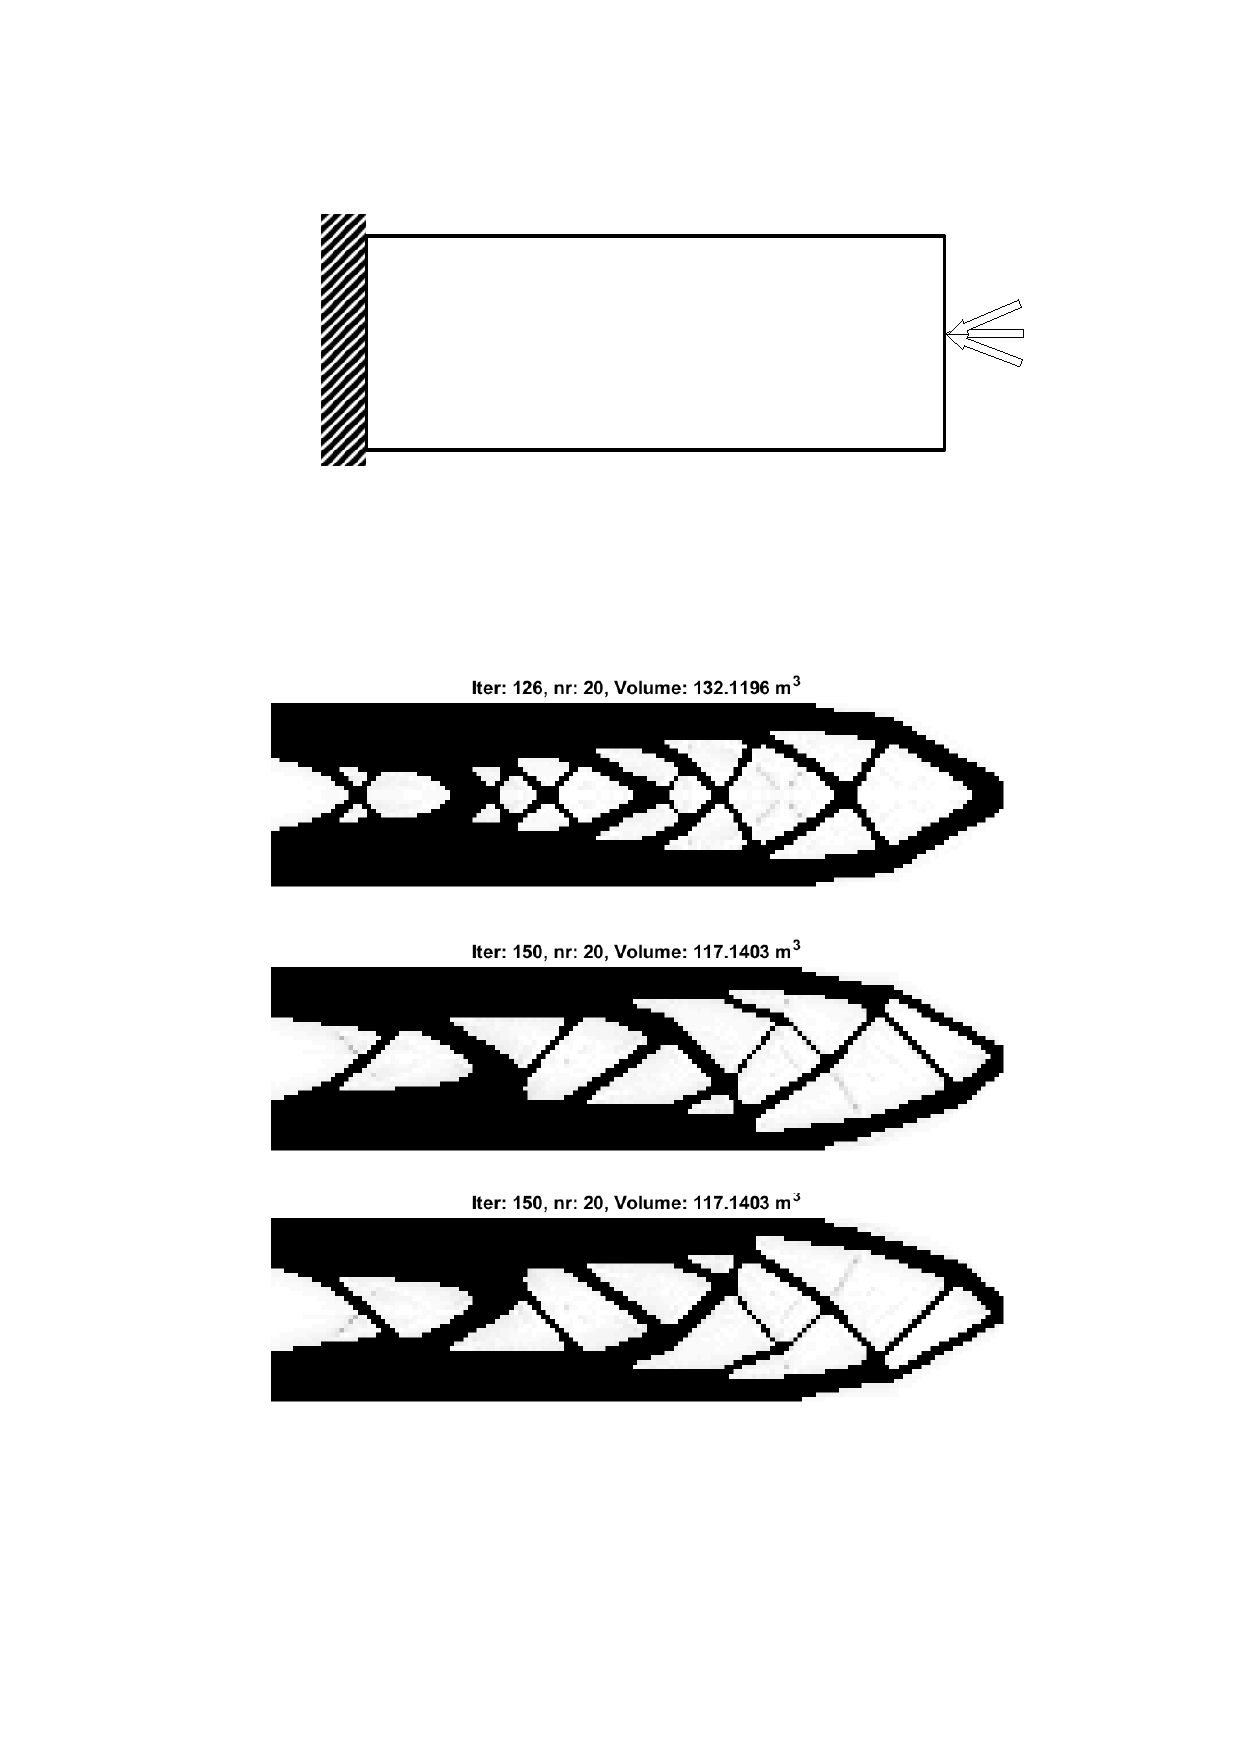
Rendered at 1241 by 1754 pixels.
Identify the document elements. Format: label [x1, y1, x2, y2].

picture [147, 936, 1093, 1169]
picture [147, 673, 1093, 912]
picture [147, 1193, 1093, 1417]
picture [321, 214, 366, 466]
